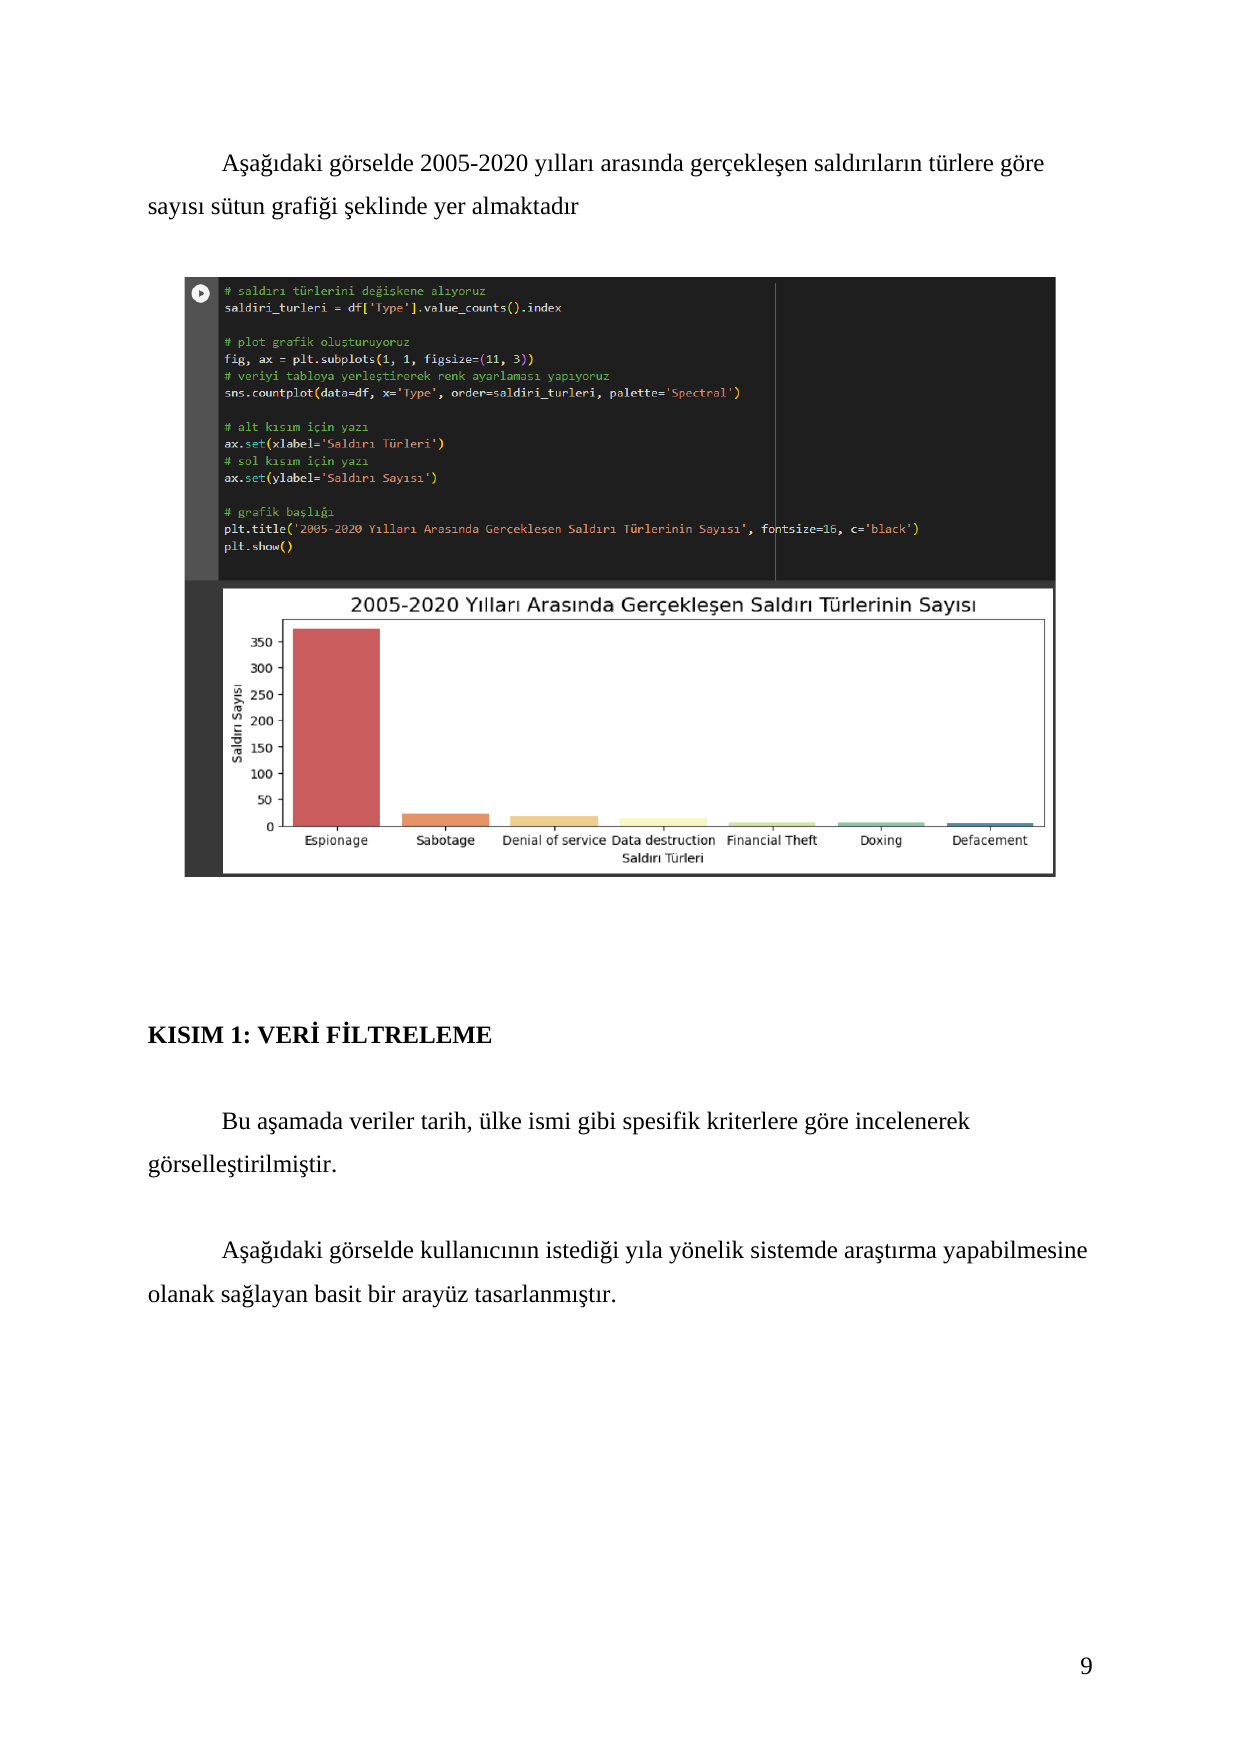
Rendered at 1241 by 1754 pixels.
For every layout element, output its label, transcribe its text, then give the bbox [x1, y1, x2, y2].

text Aşağıdaki görselde 2005-2020 yılları arasında gerçekleşen saldırıların türlere göre sayısı sütun grafiği şeklinde yer almaktadır [148, 148, 1093, 219]
text KISIM 1: VERİ FİLTRELEME [148, 1020, 1093, 1049]
picture [184, 277, 1056, 877]
text Bu aşamada veriler tarih, ülke ismi gibi spesifik kriterlere göre incelenerek görselleştirilmiştir. [148, 1106, 1093, 1178]
text Aşağıdaki görselde kullanıcının istediği yıla yönelik sistemde araştırma yapabilmesine olanak sağlayan basit bir arayüz tasarlanmıştır. [148, 1236, 1093, 1307]
